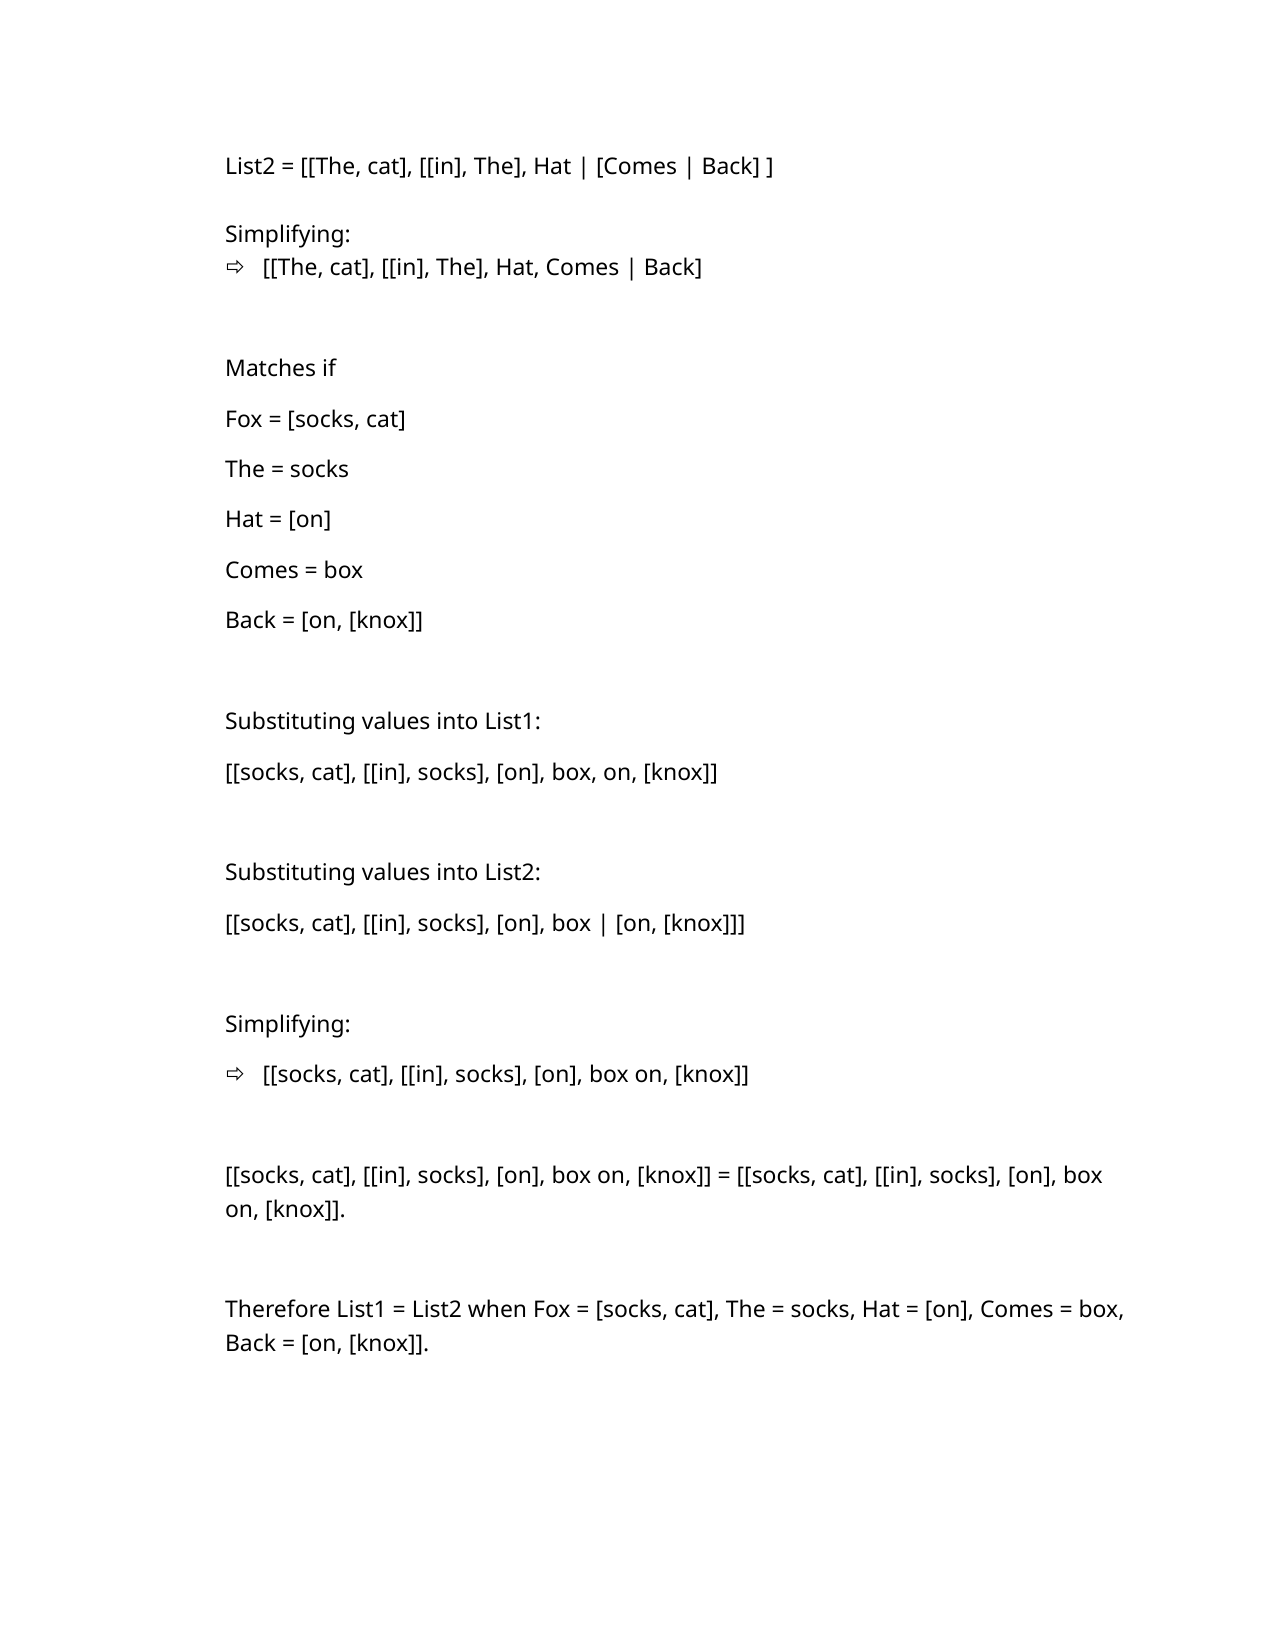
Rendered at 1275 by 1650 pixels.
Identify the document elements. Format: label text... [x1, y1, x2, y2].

text Substituting values into List1: [225, 705, 1125, 736]
text Simplifying: [225, 1007, 1125, 1039]
text Hat = [on] [225, 503, 1125, 534]
text Comes = box [225, 554, 1125, 585]
text Therefore List1 = List2 when Fox = [socks, cat], The = socks, Hat = [on], Comes = box, Back = [on, [knox]]. [225, 1293, 1125, 1358]
list [[socks, cat], [[in], socks], [on], box on, [knox]] [225, 1058, 1125, 1089]
text Fox = [socks, cat] [225, 402, 1125, 434]
list [[The, cat], [[in], The], Hat, Comes | Back] [225, 251, 1125, 282]
text [[socks, cat], [[in], socks], [on], box | [on, [knox]]] [225, 907, 1125, 938]
list Simplifying: [225, 217, 1125, 249]
list List2 = [[The, cat], [[in], The], Hat | [Comes | Back] ] [225, 150, 1125, 181]
text The = socks [225, 453, 1125, 484]
text Substituting values into List2: [225, 856, 1125, 887]
text Back = [on, [knox]] [225, 604, 1125, 635]
text [[socks, cat], [[in], socks], [on], box, on, [knox]] [225, 755, 1125, 787]
text [[socks, cat], [[in], socks], [on], box on, [knox]] = [[socks, cat], [[in], socks], [on], box on, [knox]]. [225, 1159, 1125, 1224]
text Matches if [225, 352, 1125, 383]
